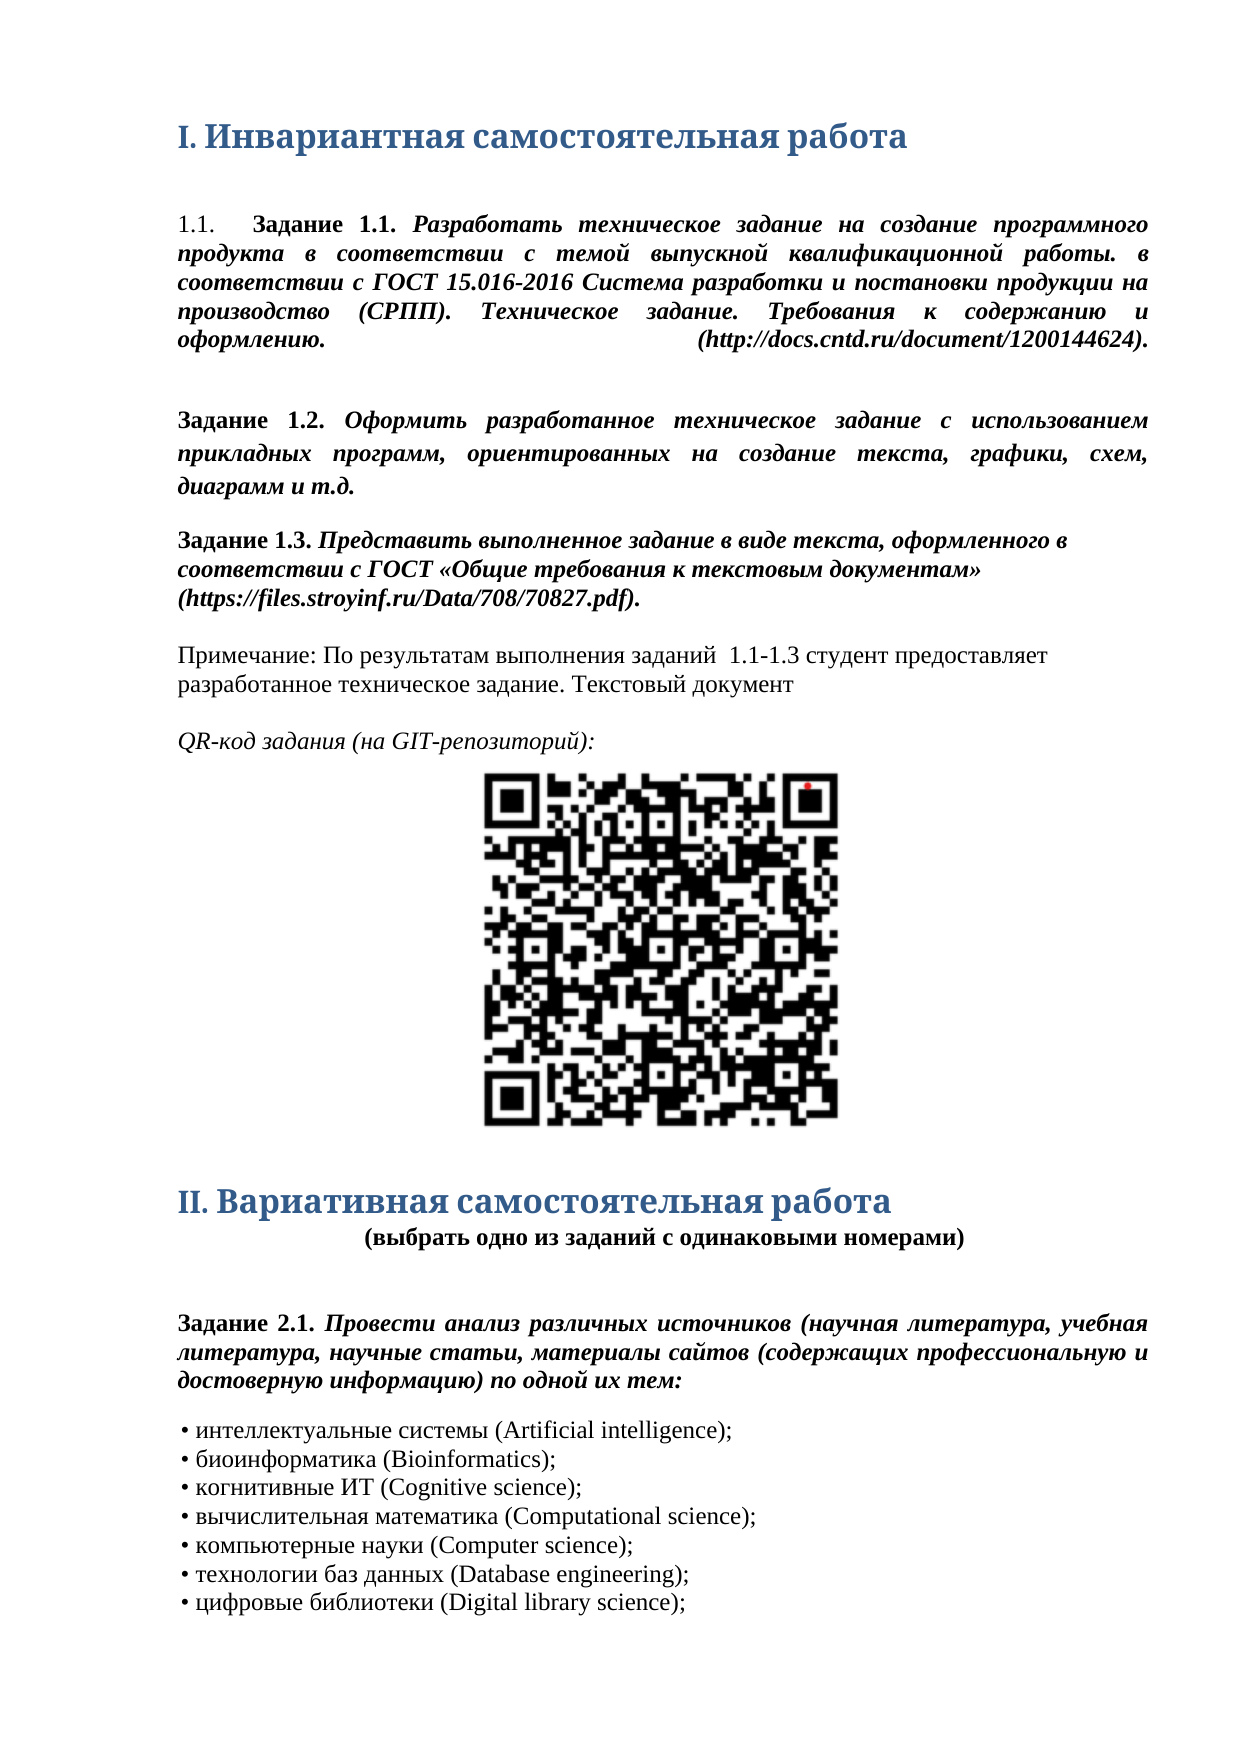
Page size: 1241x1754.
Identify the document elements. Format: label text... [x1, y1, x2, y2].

text Задание 1.3. Представить выполненное задание в виде текста, оформленного в соответствии с ГОСТ «Общие требования к текстовым документам» (https://files.stroyinf.ru/Data/708/70827.pdf). [177, 525, 1152, 611]
subtitle II. Вариативная самостоятельная работа [177, 1183, 1152, 1222]
text Примечание: По результатам выполнения заданий 1.1-1.3 студент предоставляет разработанное техническое задание. Текстовый документ [177, 640, 1152, 698]
text • компьютерные науки (Computer science); [180, 1530, 1152, 1559]
text (выбрать одно из заданий с одинаковыми номерами) [177, 1222, 1152, 1250]
text • вычислительная математика (Computational science); [180, 1501, 1152, 1530]
list Задание 1.1. Разработать техническое задание на создание программного продукта в соответствии с темой выпускной квалификационной работы. в соответствии с ГОСТ 15.016-2016 Система разработки и постановки продукции на производство (СРПП). Техническое задание. Требования к содержанию и оформлению. (http://docs.cntd.ru/document/1200144624). [177, 209, 1152, 381]
text Задание 1.2. Оформить разработанное техническое задание с использованием прикладных программ, ориентированных на создание текста, графики, схем, диаграмм и т.д. [177, 405, 1152, 500]
text • технологии баз данных (Database engineering); [180, 1559, 1152, 1587]
text • когнитивные ИТ (Cognitive science); [180, 1472, 1152, 1501]
text • интеллектуальные системы (Artificial intelligence); [180, 1415, 1152, 1444]
subtitle I. Инвариантная самостоятельная работа [177, 118, 1152, 156]
text • цифровые библиотеки (Digital library science); [180, 1587, 1152, 1616]
text QR-код задания (на GIT-репозиторий): [177, 698, 1152, 755]
text • биоинформатика (Bioinformatics); [180, 1444, 1152, 1472]
picture [455, 755, 873, 1134]
